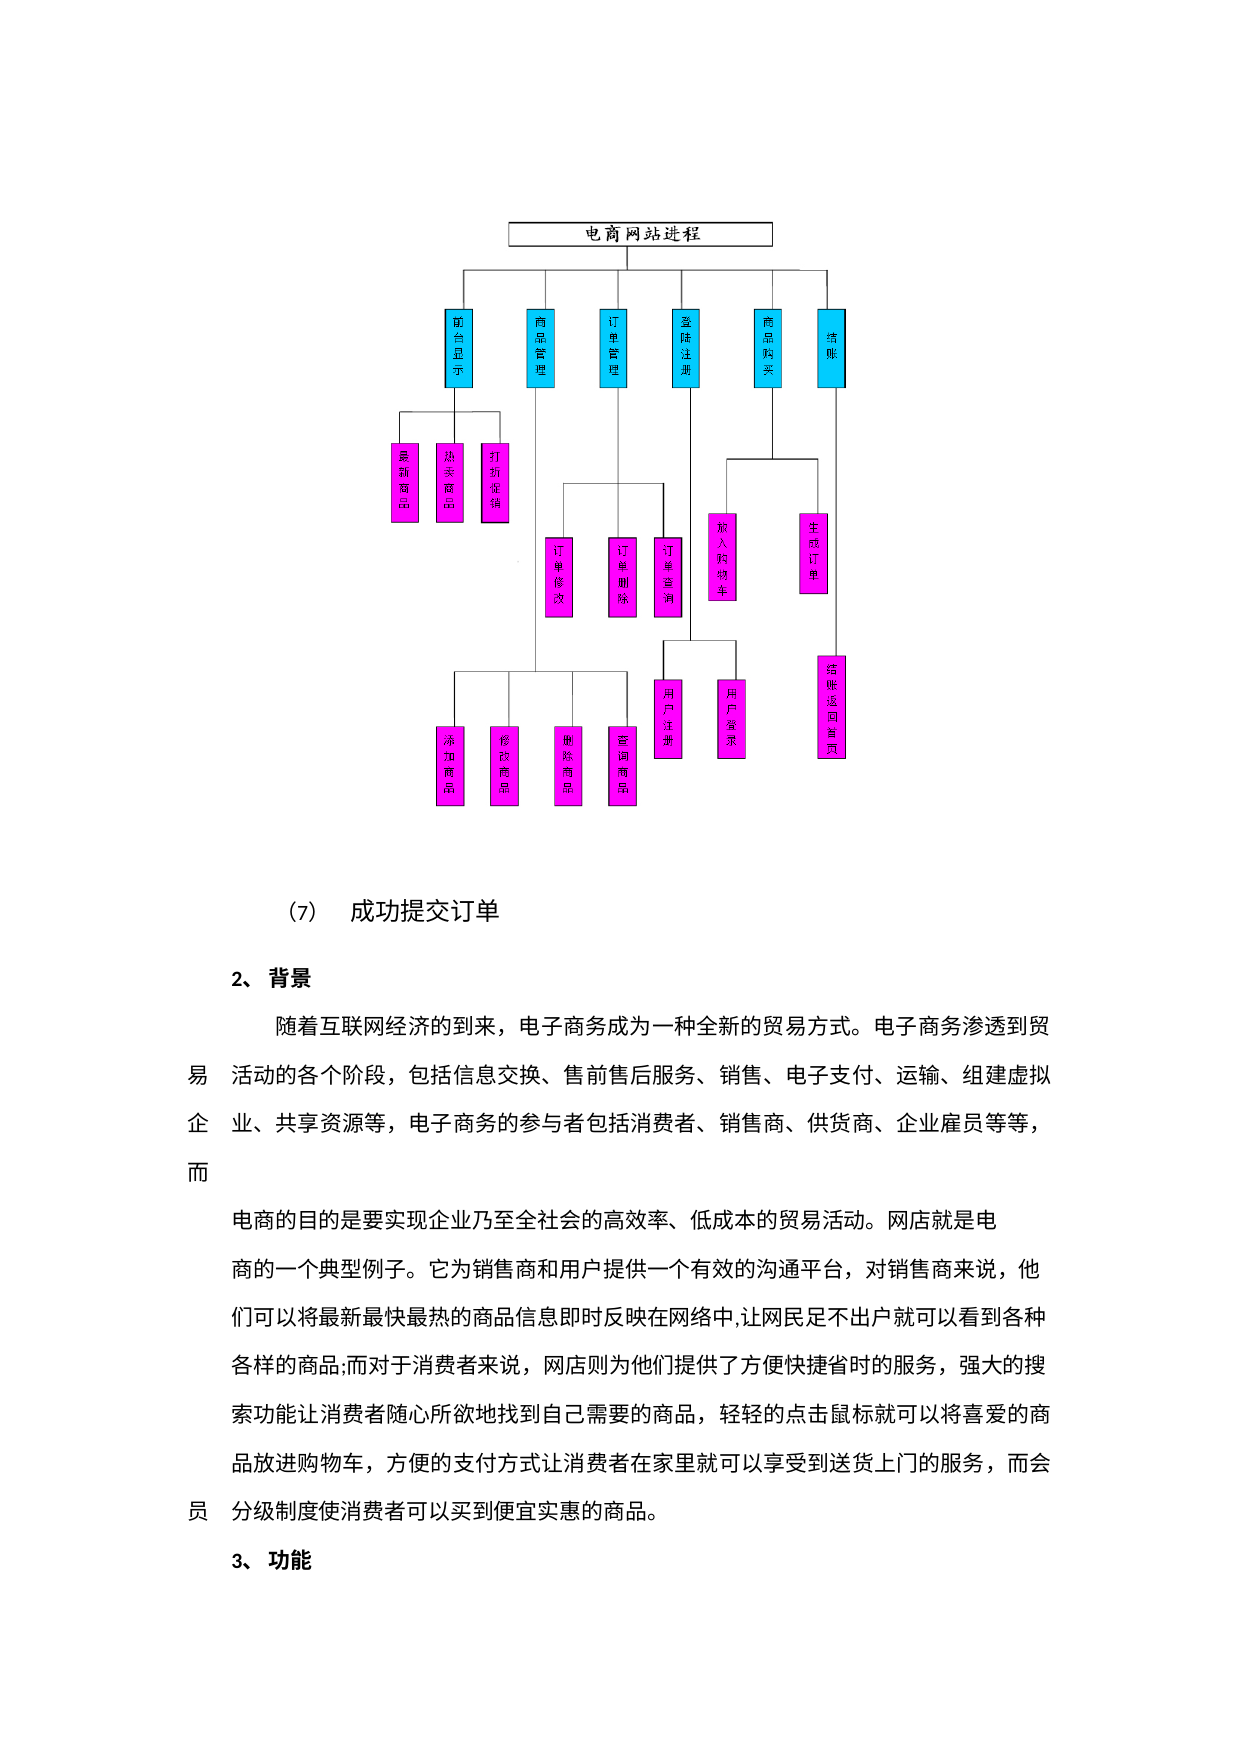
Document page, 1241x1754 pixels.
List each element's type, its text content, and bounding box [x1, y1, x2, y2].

text 们可以将最新最快最热的商品信息即时反映在网络中,让网民足不出户就可以看到各种 [187, 1300, 1053, 1332]
text 电商的目的是要实现企业乃至全社会的高效率、低成本的贸易活动。网店就是电 [187, 1203, 1053, 1236]
text 各样的商品;而对于消费者来说，网店则为他们提供了方便快捷省时的服务，强大的搜 [187, 1348, 1053, 1381]
text 商的一个典型例子。它为销售商和用户提供一个有效的沟通平台，对销售商来说，他 [187, 1251, 1053, 1284]
text 索功能让消费者随心所欲地找到自己需要的商品，轻轻的点击鼠标就可以将喜爱的商 品放进购物车，方便的支付方式让消费者在家里就可以享受到送货上门的服务，而会员 分级制度使消费者可以买到便宜实惠的商品。 [187, 1396, 1053, 1526]
list 背景 [231, 960, 1053, 993]
picture [376, 215, 865, 819]
text 随着互联网经济的到来，电子商务成为一种全新的贸易方式。电子商务渗透到贸易 活动的各个阶段，包括信息交换、售前售后服务、销售、电子支付、运输、组建虚拟企 业、共享资源等，电子商务的参与者包括消费者、销售商、供货商、企业雇员等等，而 [187, 1008, 1053, 1187]
list 功能 [231, 1542, 1053, 1575]
